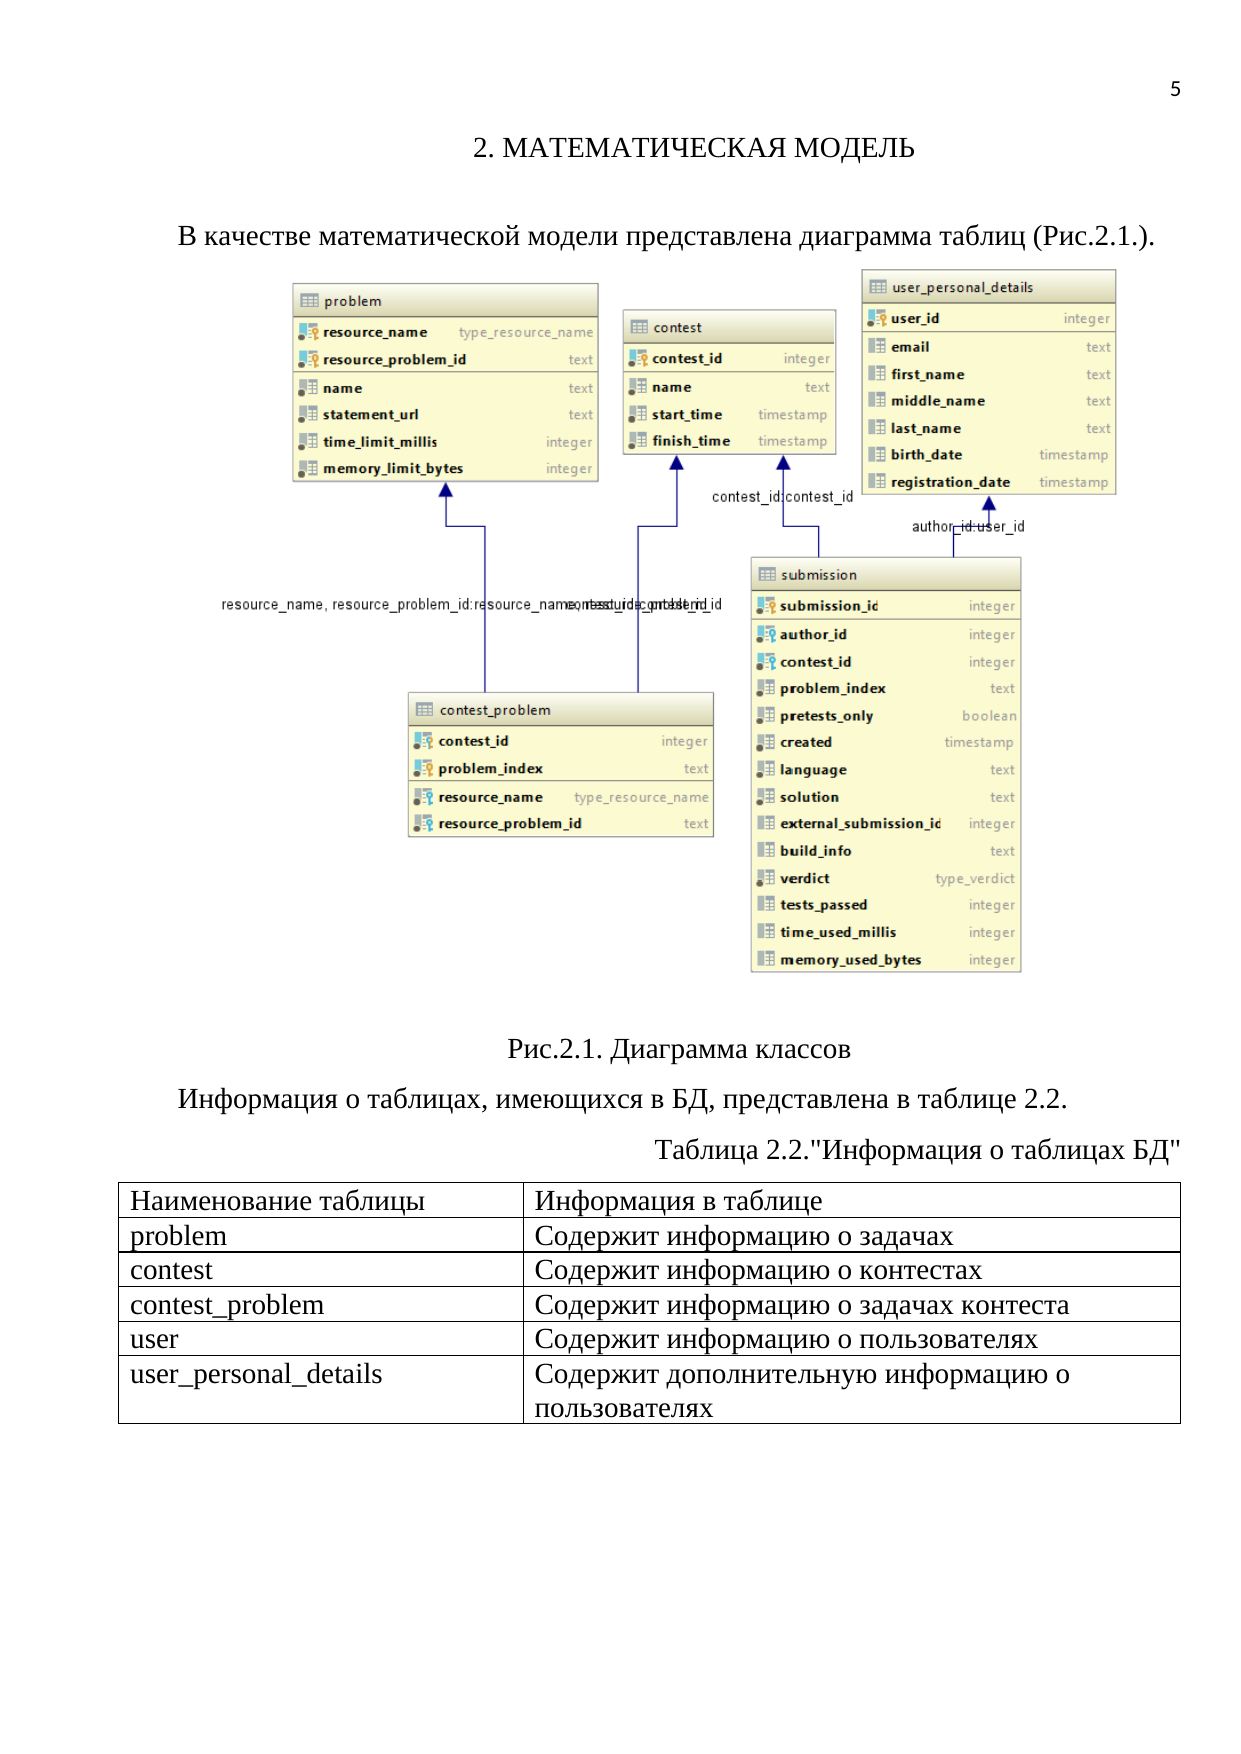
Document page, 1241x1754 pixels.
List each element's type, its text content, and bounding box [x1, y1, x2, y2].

table_cell contest_problem [119, 1287, 523, 1321]
table_cell problem [119, 1218, 523, 1251]
table_cell contest [119, 1253, 523, 1286]
table_cell Содержит информацию о задачах [524, 1218, 1180, 1251]
text Таблица 2.2."Информация о таблицах БД" [118, 1132, 1181, 1165]
table_cell Содержит информацию о пользователях [524, 1322, 1180, 1355]
table_cell Содержит информацию о контестах [524, 1253, 1180, 1286]
text В качестве математической модели представлена диаграмма таблиц (Рис.2.1.). [118, 218, 1181, 251]
table_header Информация в таблице [524, 1183, 1180, 1217]
text 2. МАТЕМАТИЧЕСКАЯ МОДЕЛЬ [118, 130, 1181, 163]
table_cell Содержит дополнительную информацию о пользователях [524, 1356, 1180, 1423]
table_cell user [119, 1322, 523, 1355]
text Информация о таблицах, имеющихся в БД, представлена в таблице 2.2. [118, 1082, 1181, 1115]
picture [177, 268, 1121, 976]
table_cell Содержит информацию о задачах контеста [524, 1287, 1180, 1321]
table_header Наименование таблицы [119, 1183, 523, 1217]
table_cell user_personal_details [119, 1356, 523, 1423]
text Рис.2.1. Диаграмма классов [118, 1031, 1181, 1065]
